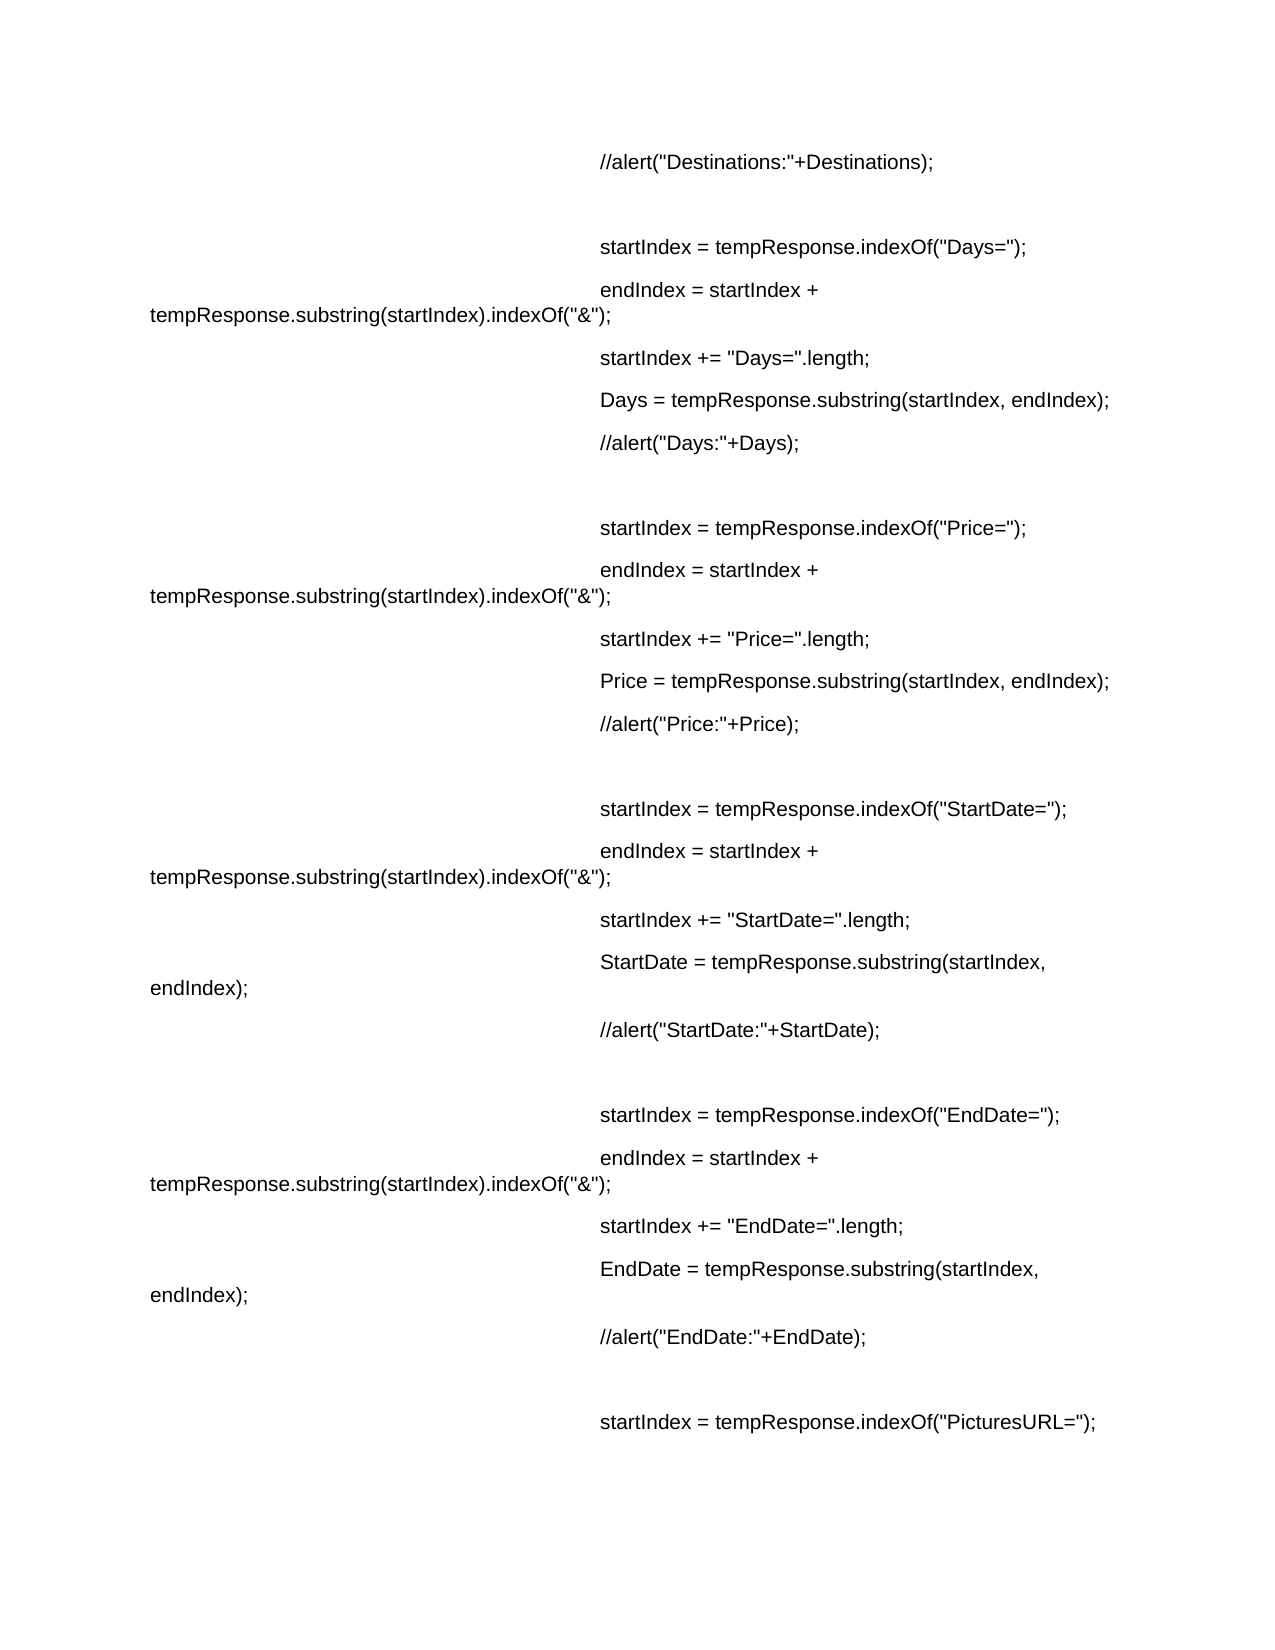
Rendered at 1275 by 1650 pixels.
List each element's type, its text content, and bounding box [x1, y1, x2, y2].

text startIndex += "EndDate=".length; [150, 1214, 1125, 1238]
text EndDate = tempResponse.substring(startIndex, endIndex); [150, 1257, 1125, 1306]
text startIndex += "Days=".length; [150, 346, 1125, 370]
text //alert("StartDate:"+StartDate); [150, 1018, 1125, 1042]
text startIndex = tempResponse.indexOf("PicturesURL="); [150, 1410, 1125, 1434]
text endIndex = startIndex + tempResponse.substring(startIndex).indexOf("&"); [150, 558, 1125, 608]
text endIndex = startIndex + tempResponse.substring(startIndex).indexOf("&"); [150, 839, 1125, 889]
text Days = tempResponse.substring(startIndex, endIndex); [150, 388, 1125, 412]
text startIndex = tempResponse.indexOf("StartDate="); [150, 797, 1125, 821]
text startIndex += "StartDate=".length; [150, 907, 1125, 931]
text startIndex = tempResponse.indexOf("Price="); [150, 516, 1125, 540]
text //alert("Destinations:"+Destinations); [150, 150, 1125, 174]
text startIndex = tempResponse.indexOf("EndDate="); [150, 1103, 1125, 1127]
text startIndex += "Price=".length; [150, 627, 1125, 651]
text //alert("EndDate:"+EndDate); [150, 1325, 1125, 1349]
text //alert("Price:"+Price); [150, 712, 1125, 736]
text endIndex = startIndex + tempResponse.substring(startIndex).indexOf("&"); [150, 1146, 1125, 1196]
text startIndex = tempResponse.indexOf("Days="); [150, 235, 1125, 259]
text //alert("Days:"+Days); [150, 431, 1125, 455]
text Price = tempResponse.substring(startIndex, endIndex); [150, 669, 1125, 693]
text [150, 277, 1125, 327]
text StartDate = tempResponse.substring(startIndex, endIndex); [150, 950, 1125, 1000]
